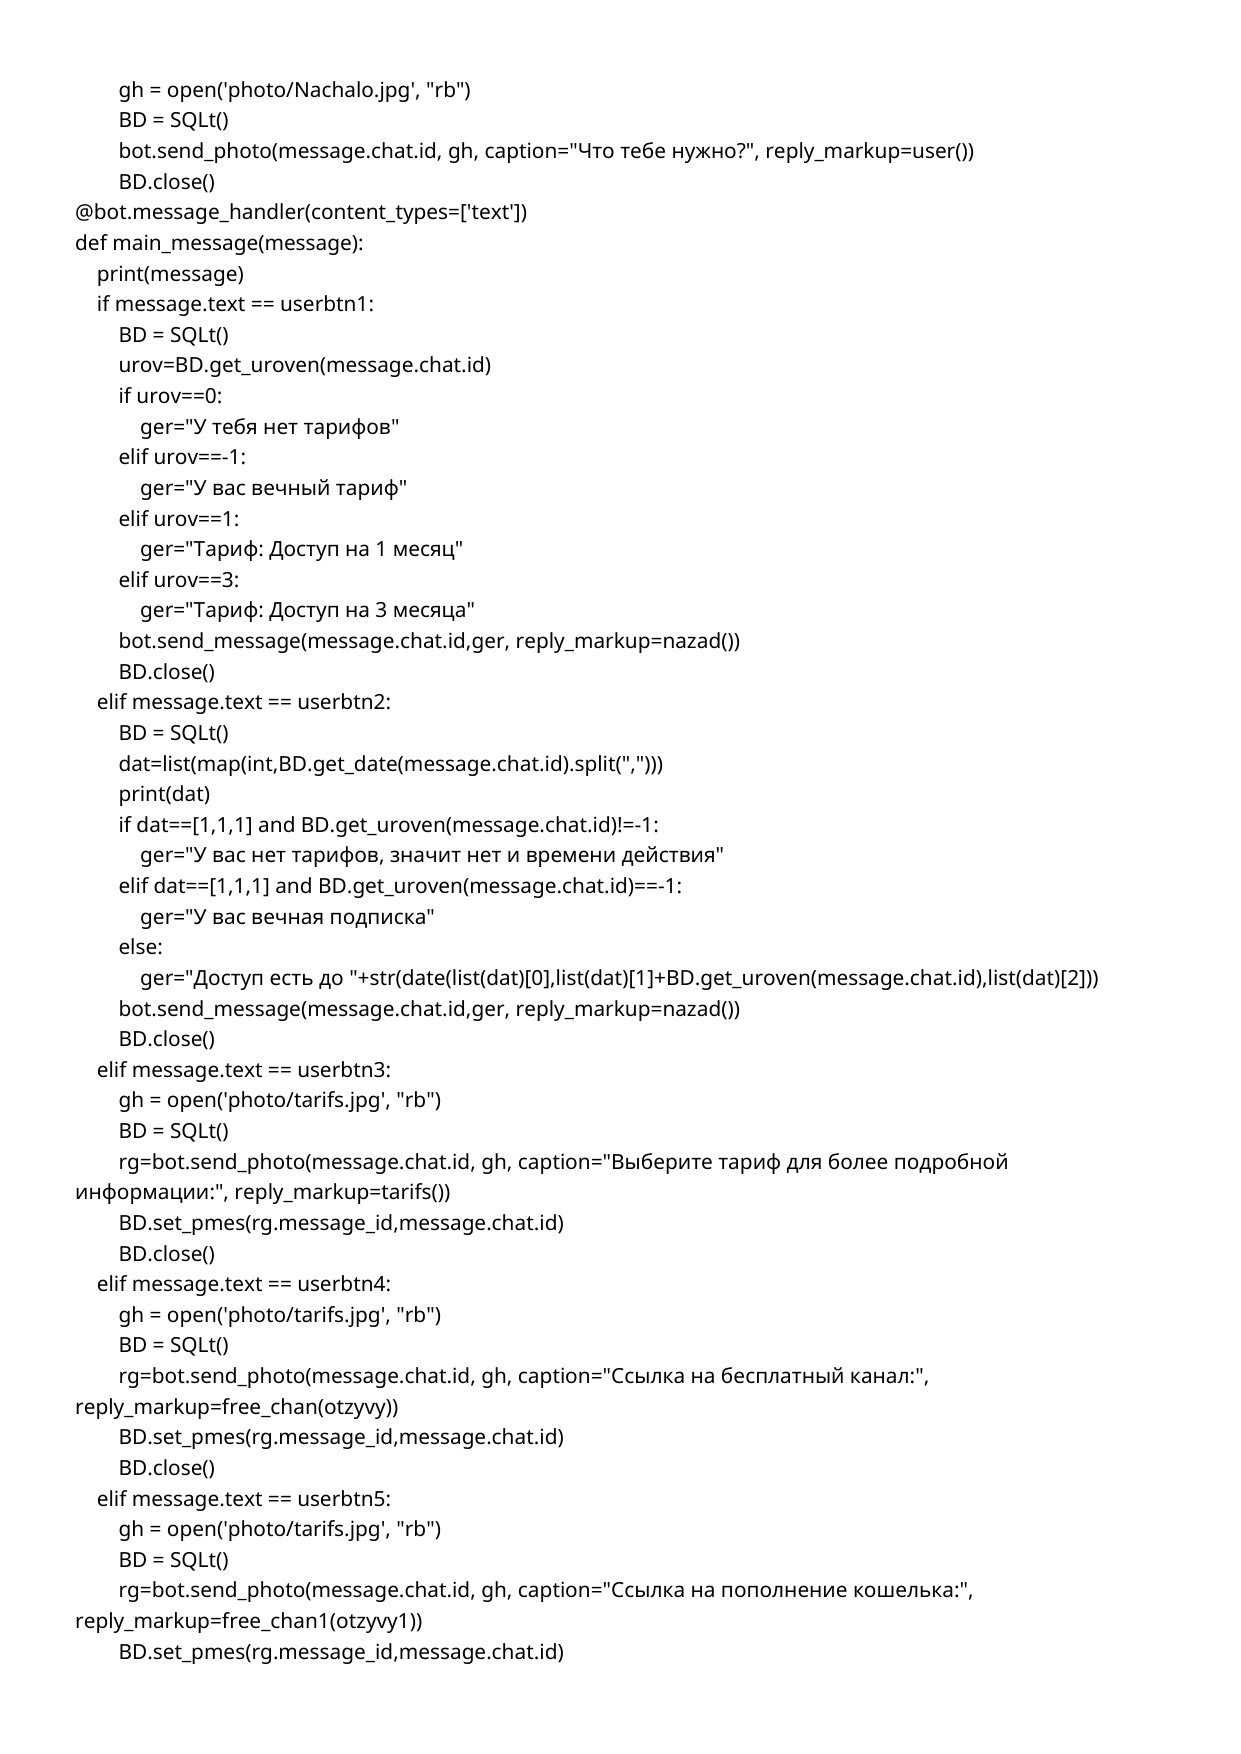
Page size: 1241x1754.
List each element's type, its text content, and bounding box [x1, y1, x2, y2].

text BD = SQLt() [75, 1116, 1165, 1145]
text if urov==0: [75, 381, 1165, 410]
text elif message.text == userbtn5: [75, 1484, 1165, 1512]
text bot.send_photo(message.chat.id, gh, caption="Что тебе нужно?", reply_markup=user()) [75, 136, 1165, 165]
text if dat==[1,1,1] and BD.get_uroven(message.chat.id)!=-1: [75, 810, 1165, 838]
text BD = SQLt() [75, 718, 1165, 747]
text ger="Доступ есть до "+str(date(list(dat)[0],list(dat)[1]+BD.get_uroven(message.chat.id),list(dat)[2])) [75, 963, 1165, 992]
text gh = open('photo/tarifs.jpg', "rb") [75, 1086, 1165, 1114]
text BD = SQLt() [75, 320, 1165, 348]
text gh = open('photo/tarifs.jpg', "rb") [75, 1300, 1165, 1328]
text @bot.message_handler(content_types=['text']) [75, 197, 1165, 226]
text elif message.text == userbtn3: [75, 1055, 1165, 1083]
text ger="У вас вечная подписка" [75, 902, 1165, 930]
text elif message.text == userbtn4: [75, 1269, 1165, 1298]
text BD = SQLt() [75, 106, 1165, 134]
text BD.close() [75, 1453, 1165, 1482]
text BD.set_pmes(rg.message_id,message.chat.id) [75, 1637, 1165, 1665]
text BD = SQLt() [75, 1331, 1165, 1359]
text elif urov==1: [75, 504, 1165, 532]
text dat=list(map(int,BD.get_date(message.chat.id).split(","))) [75, 749, 1165, 777]
text print(message) [75, 259, 1165, 287]
text gh = open('photo/Nachalo.jpg', "rb") [75, 75, 1165, 103]
text bot.send_message(message.chat.id,ger, reply_markup=nazad()) [75, 626, 1165, 655]
text BD.set_pmes(rg.message_id,message.chat.id) [75, 1422, 1165, 1451]
text if message.text == userbtn1: [75, 289, 1165, 318]
text BD.set_pmes(rg.message_id,message.chat.id) [75, 1208, 1165, 1237]
text ger="Тариф: Доступ на 3 месяца" [75, 596, 1165, 624]
text bot.send_message(message.chat.id,ger, reply_markup=nazad()) [75, 994, 1165, 1022]
text ger="У тебя нет тарифов" [75, 412, 1165, 440]
text ger="У вас нет тарифов, значит нет и времени действия" [75, 841, 1165, 869]
text elif message.text == userbtn2: [75, 687, 1165, 716]
text def main_message(message): [75, 228, 1165, 257]
text urov=BD.get_uroven(message.chat.id) [75, 351, 1165, 379]
text elif dat==[1,1,1] and BD.get_uroven(message.chat.id)==-1: [75, 871, 1165, 900]
text BD.close() [75, 657, 1165, 685]
text BD.close() [75, 167, 1165, 195]
text gh = open('photo/tarifs.jpg', "rb") [75, 1514, 1165, 1543]
text BD.close() [75, 1239, 1165, 1267]
text elif urov==-1: [75, 442, 1165, 471]
text rg=bot.send_photo(message.chat.id, gh, caption="Ссылка на пополнение кошелька:", reply_markup=free_chan1(otzyvy1)) [75, 1576, 1165, 1635]
text print(dat) [75, 779, 1165, 808]
text BD = SQLt() [75, 1545, 1165, 1573]
text BD.close() [75, 1024, 1165, 1053]
text ger="У вас вечный тариф" [75, 473, 1165, 502]
text else: [75, 932, 1165, 961]
text rg=bot.send_photo(message.chat.id, gh, caption="Выберите тариф для более подробной информации:", reply_markup=tarifs()) [75, 1147, 1165, 1206]
text rg=bot.send_photo(message.chat.id, gh, caption="Ссылка на бесплатный канал:", reply_markup=free_chan(otzyvy)) [75, 1361, 1165, 1420]
text elif urov==3: [75, 565, 1165, 593]
text ger="Тариф: Доступ на 1 месяц" [75, 534, 1165, 563]
